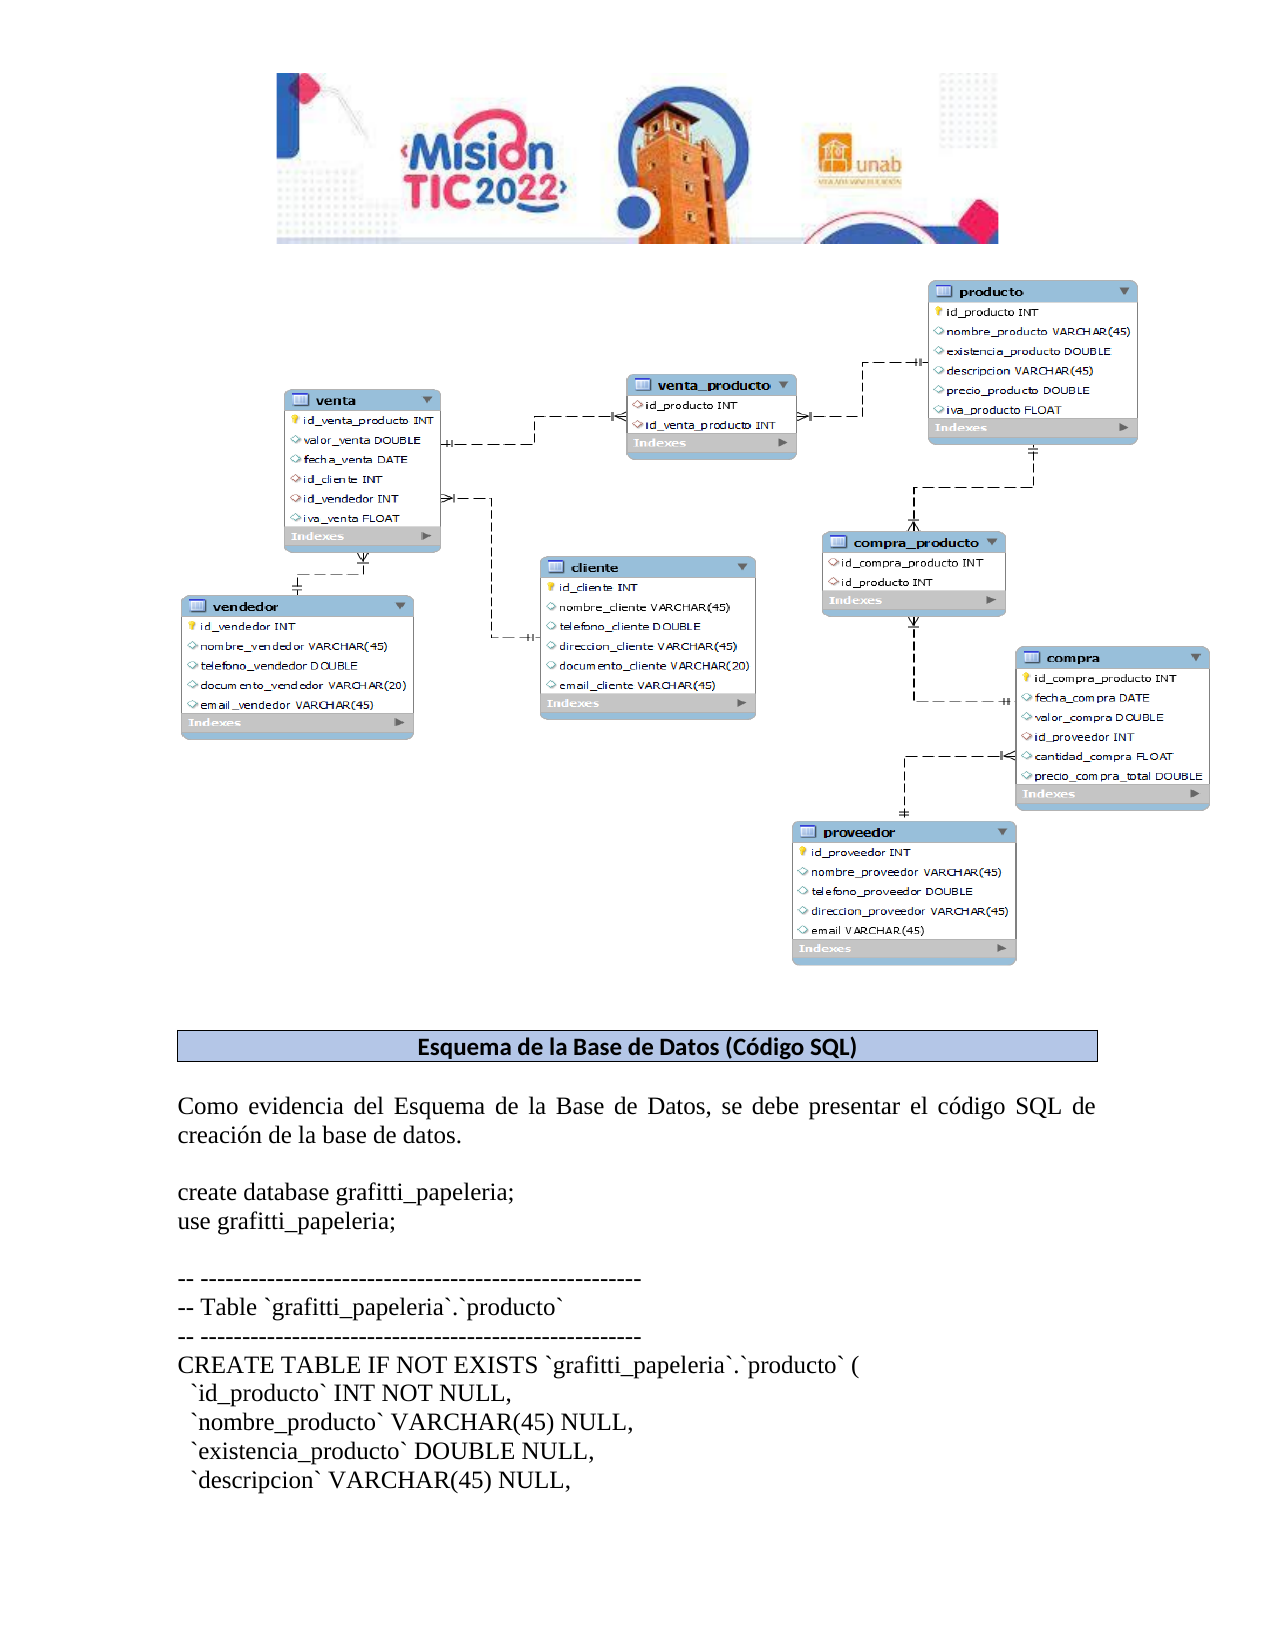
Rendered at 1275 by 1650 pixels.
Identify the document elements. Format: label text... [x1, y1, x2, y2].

text Como evidencia del Esquema de la Base de Datos, se debe presentar el código SQL de creación de la base de datos. [177, 1091, 1098, 1148]
text `descripcion` VARCHAR(45) NULL, [177, 1465, 1098, 1493]
table_header Esquema de la Base de Datos (Código SQL) [178, 1031, 1097, 1061]
picture [177, 272, 1228, 973]
text use grafitti_papeleria; [177, 1206, 1098, 1235]
text `existencia_producto` DOUBLE NULL, [177, 1436, 1098, 1465]
picture [276, 73, 999, 244]
text `id_producto` INT NOT NULL, [177, 1378, 1098, 1407]
text `nombre_producto` VARCHAR(45) NULL, [177, 1407, 1098, 1436]
text -- Table `grafitti_papeleria`.`producto` [177, 1292, 1098, 1321]
text -- ----------------------------------------------------- [177, 1321, 1098, 1350]
text create database grafitti_papeleria; [177, 1177, 1098, 1206]
text CREATE TABLE IF NOT EXISTS `grafitti_papeleria`.`producto` ( [177, 1350, 1098, 1378]
text -- ----------------------------------------------------- [177, 1263, 1098, 1292]
